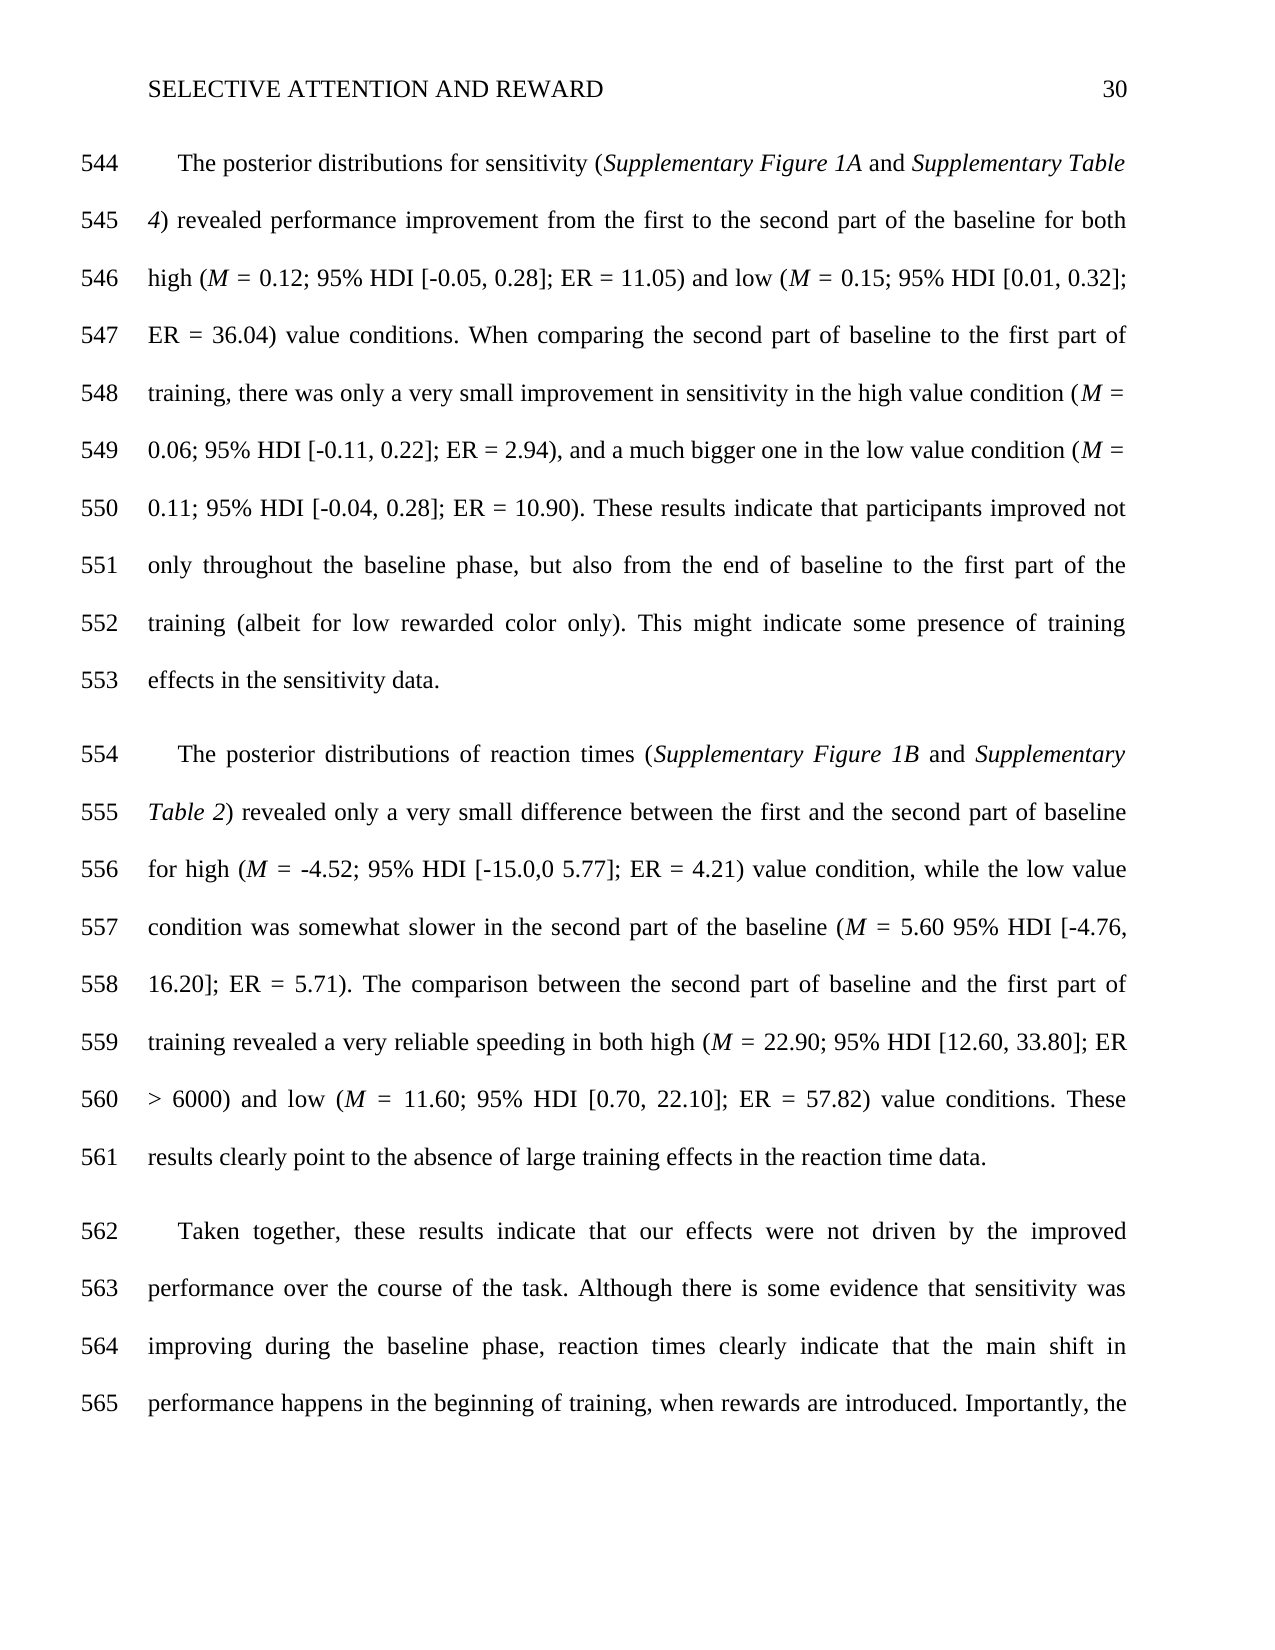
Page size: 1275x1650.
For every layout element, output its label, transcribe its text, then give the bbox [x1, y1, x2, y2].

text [148, 1216, 1127, 1417]
text The posterior distributions of reaction times (Supplementary Figure 1B and Supplementary Table 2) revealed only a very small difference between the first and the second part of baseline for high (M = -4.52; 95% HDI [-15.0,0 5.77]; ER = 4.21) value condition, while the low value condition was somewhat slower in the second part of the baseline (M = 5.60 95% HDI [-4.76, 16.20]; ER = 5.71). The comparison between the second part of baseline and the first part of training revealed a very reliable speeding in both high (M = 22.90; 95% HDI [12.60, 33.80]; ER > 6000) and low (M = 11.60; 95% HDI [0.70, 22.10]; ER = 57.82) value conditions. These results clearly point to the absence of large training effects in the reaction time data. [148, 739, 1127, 1171]
text The posterior distributions for sensitivity (Supplementary Figure 1A and Supplementary Table 4) revealed performance improvement from the first to the second part of the baseline for both high (M = 0.12; 95% HDI [-0.05, 0.28]; ER = 11.05) and low (M = 0.15; 95% HDI [0.01, 0.32]; ER = 36.04) value conditions. When comparing the second part of baseline to the first part of training, there was only a very small improvement in sensitivity in the high value condition (M = 0.06; 95% HDI [-0.11, 0.22]; ER = 2.94), and a much bigger one in the low value condition (M = 0.11; 95% HDI [-0.04, 0.28]; ER = 10.90). These results indicate that participants improved not only throughout the baseline phase, but also from the end of baseline to the first part of the training (albeit for low rewarded color only). This might indicate some presence of training effects in the sensitivity data. [148, 148, 1127, 694]
